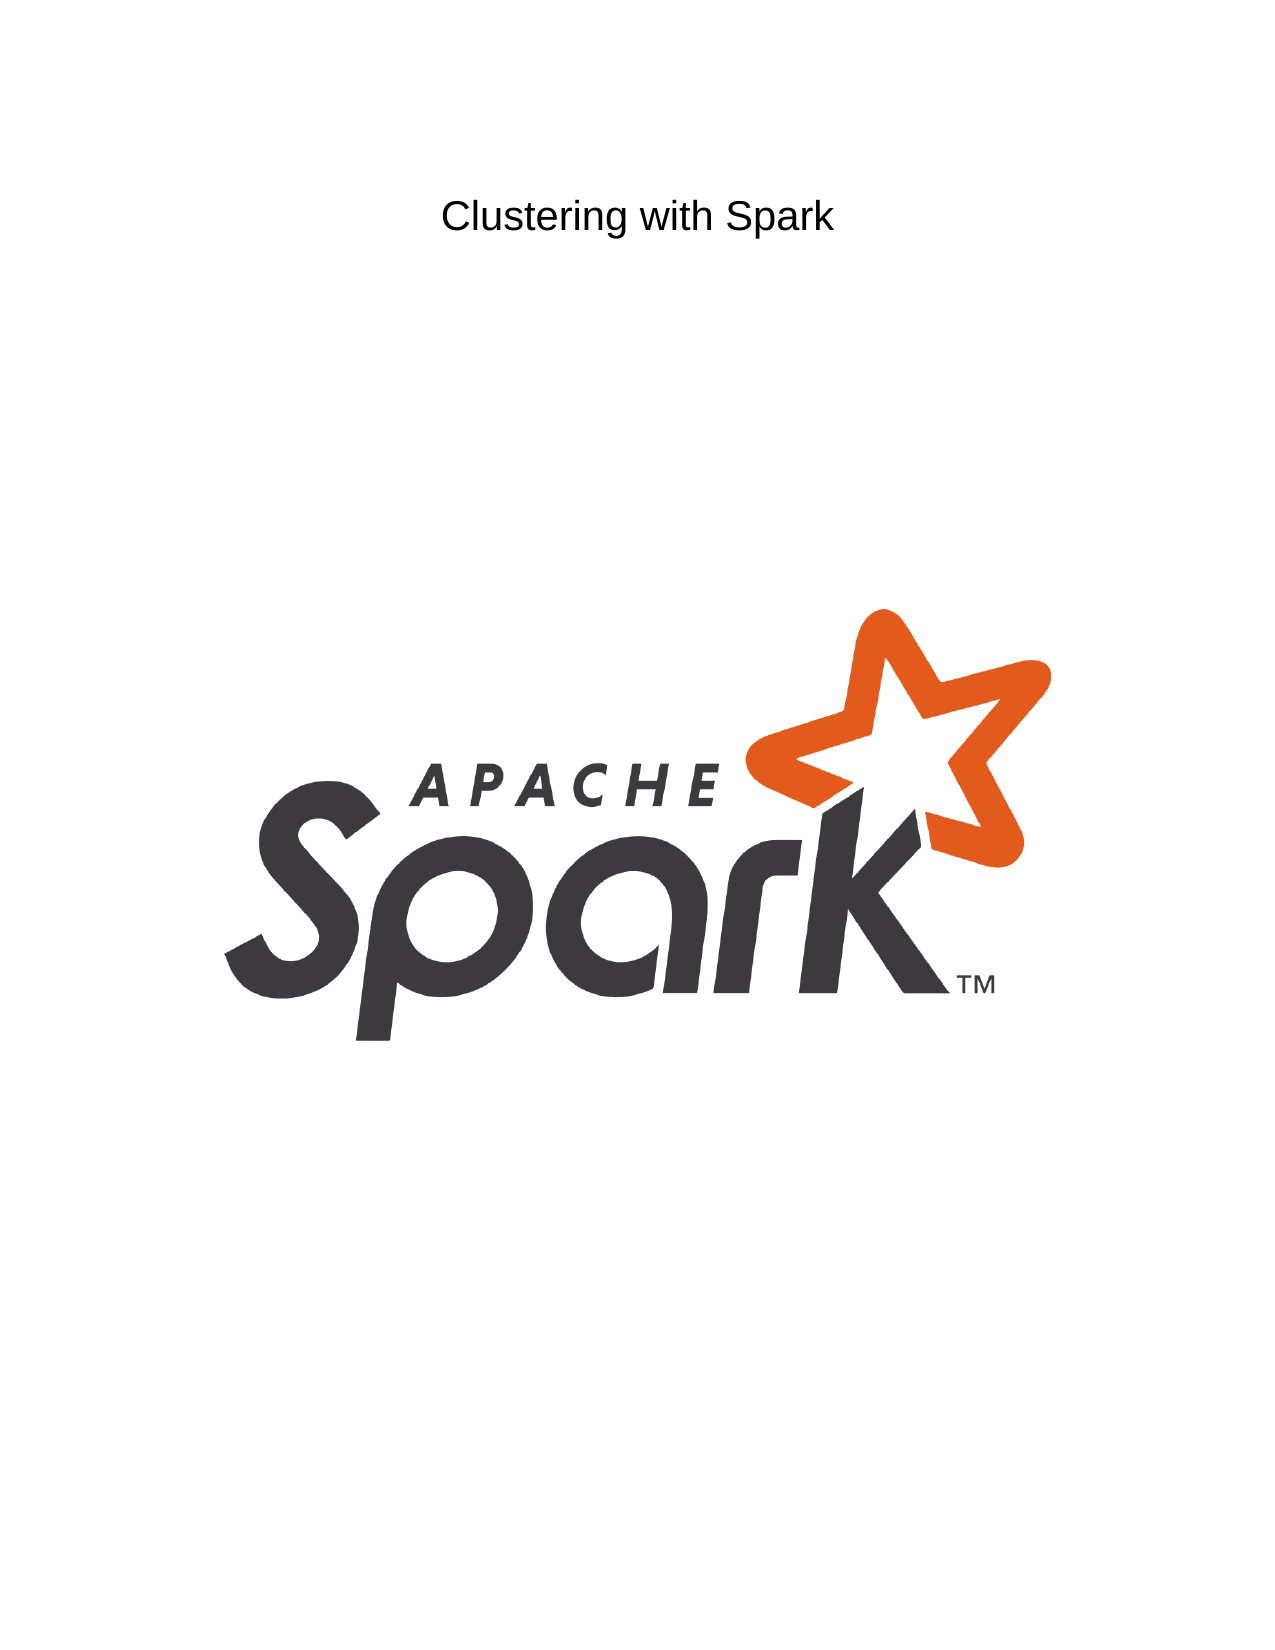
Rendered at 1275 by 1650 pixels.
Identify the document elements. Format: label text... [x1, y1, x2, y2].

subtitle Clustering with Spark [150, 192, 1125, 239]
picture [224, 609, 1051, 1041]
